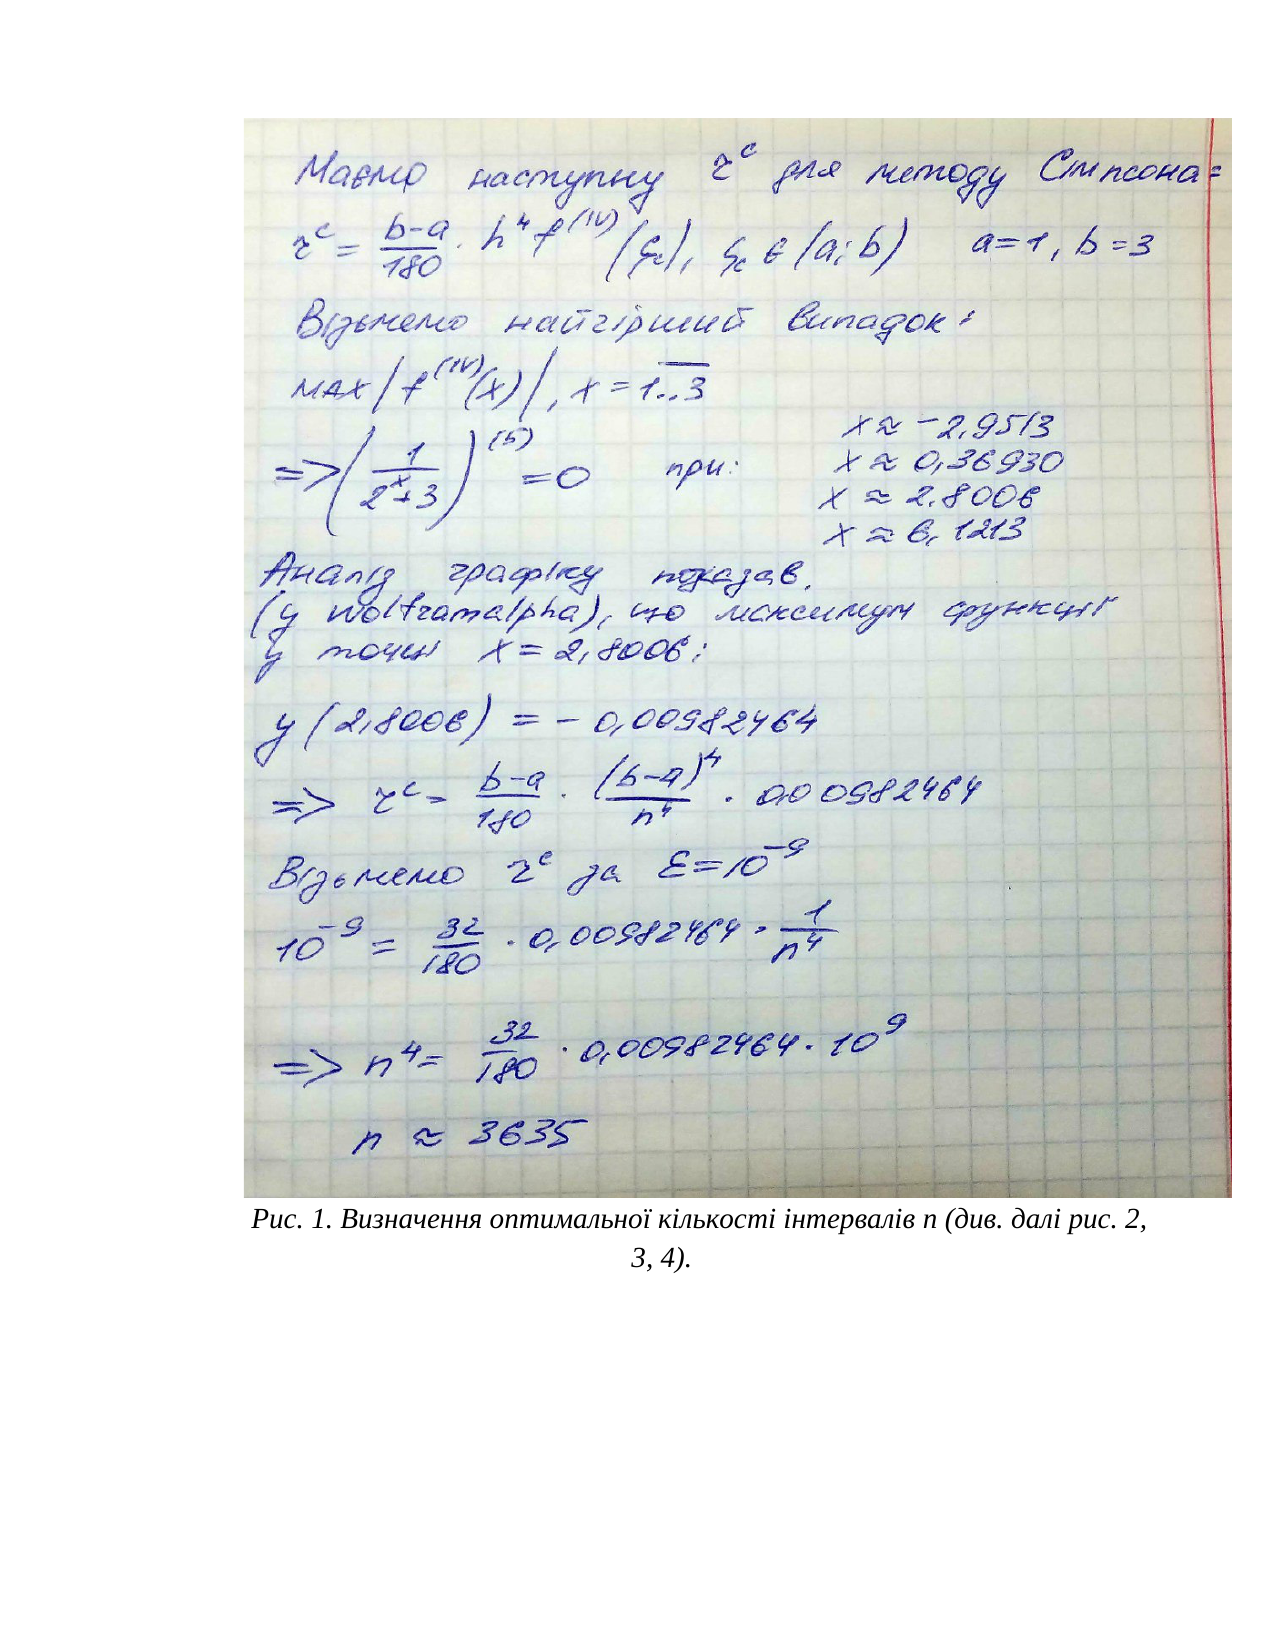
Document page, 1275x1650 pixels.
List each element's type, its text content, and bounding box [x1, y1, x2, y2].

text Рис. 1. Визначення оптимальної кількості інтервалів n (див. далі рис. 2, 3, 4). [169, 1201, 1157, 1273]
picture [243, 118, 1232, 1198]
